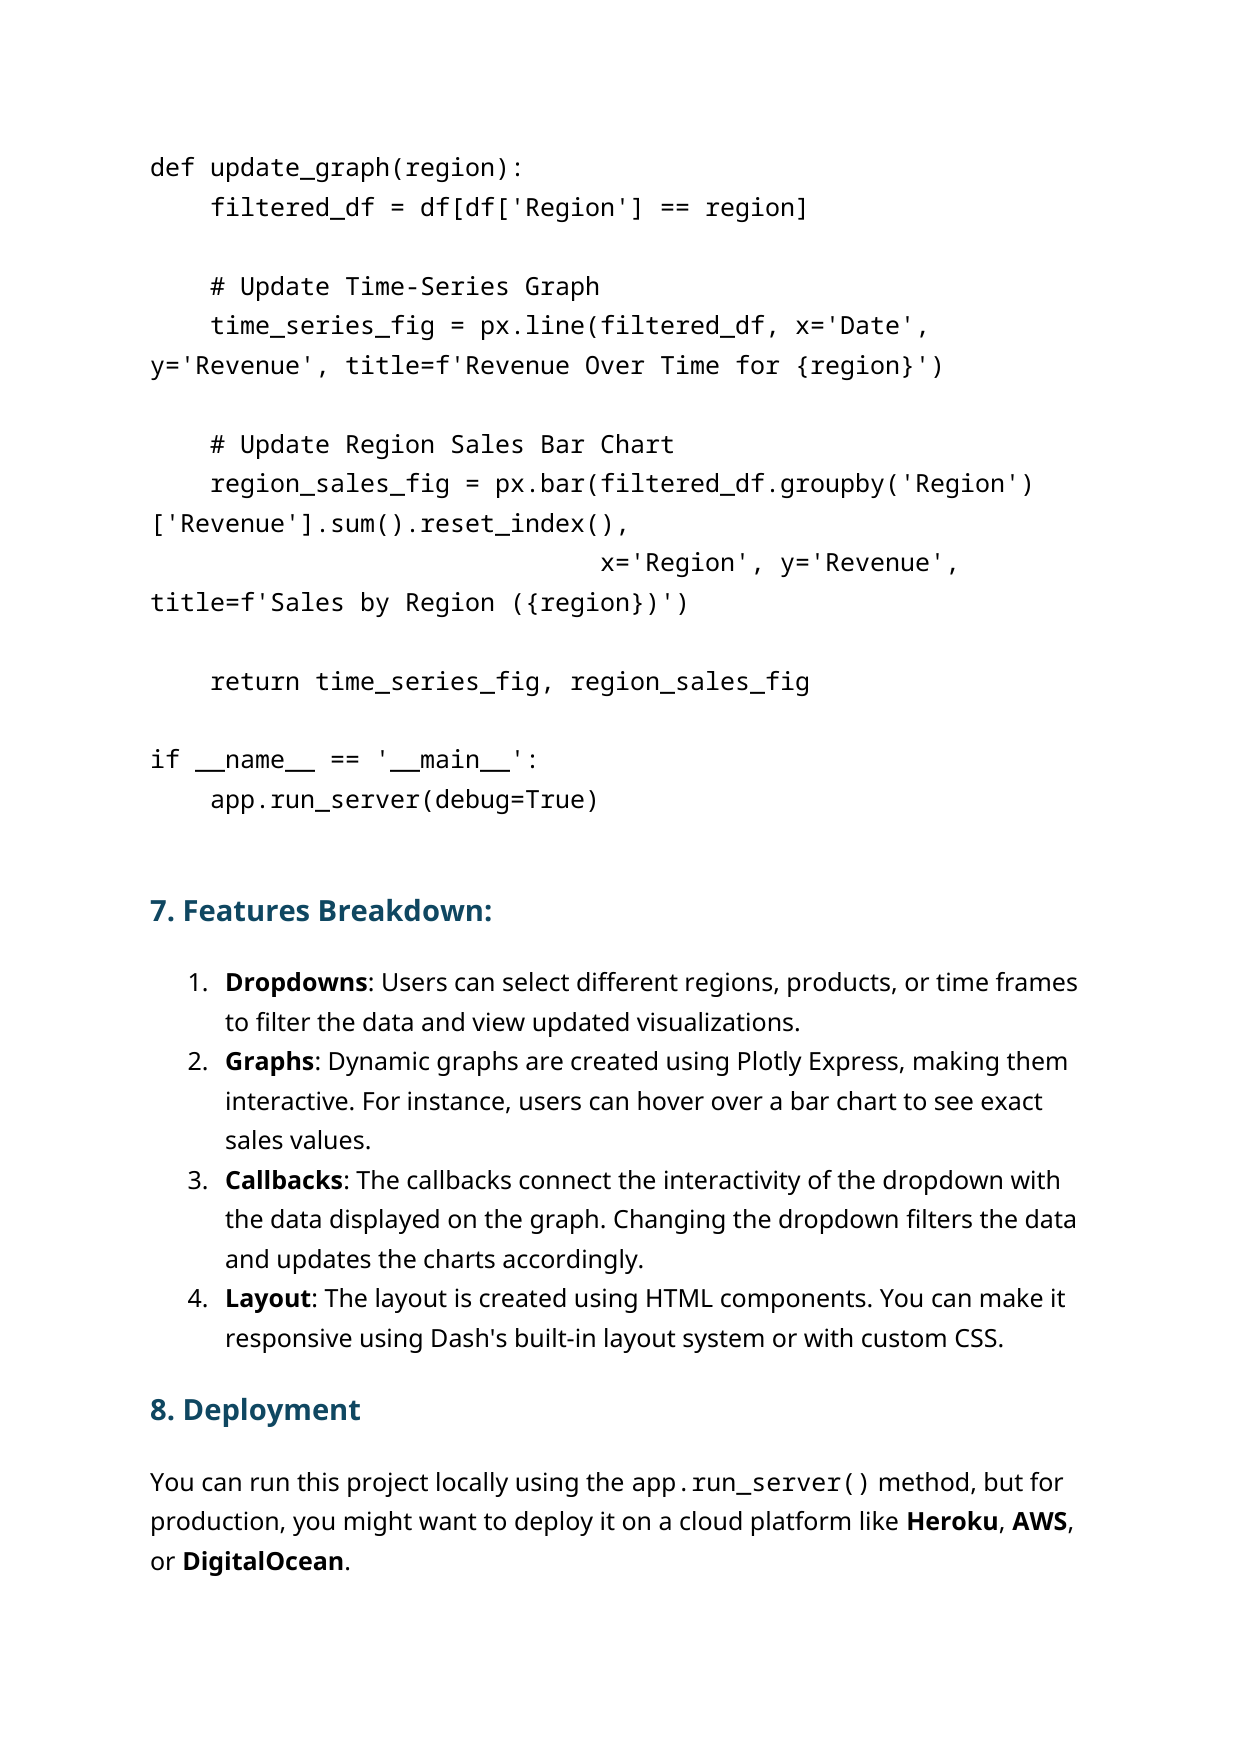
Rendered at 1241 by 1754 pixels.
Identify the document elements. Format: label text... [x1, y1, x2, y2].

list Graphs: Dynamic graphs are created using Plotly Express, making them interactive. For instance, users can hover over a bar chart to see exact sales values. [187, 1044, 1090, 1157]
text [150, 150, 1090, 855]
list Layout: The layout is created using HTML components. You can make it responsive using Dash's built-in layout system or with custom CSS. [187, 1281, 1090, 1354]
text You can run this project locally using the app.run_server() method, but for production, you might want to deploy it on a cloud platform like Heroku, AWS, or DigitalOcean. [150, 1464, 1090, 1577]
subtitle 8. Deployment [150, 1389, 1090, 1429]
subtitle 7. Features Breakdown: [150, 890, 1090, 929]
list Callbacks: The callbacks connect the interactivity of the dropdown with the data displayed on the graph. Changing the dropdown filters the data and updates the charts accordingly. [187, 1162, 1090, 1276]
list Dropdowns: Users can select different regions, products, or time frames to filter the data and view updated visualizations. [187, 965, 1090, 1039]
